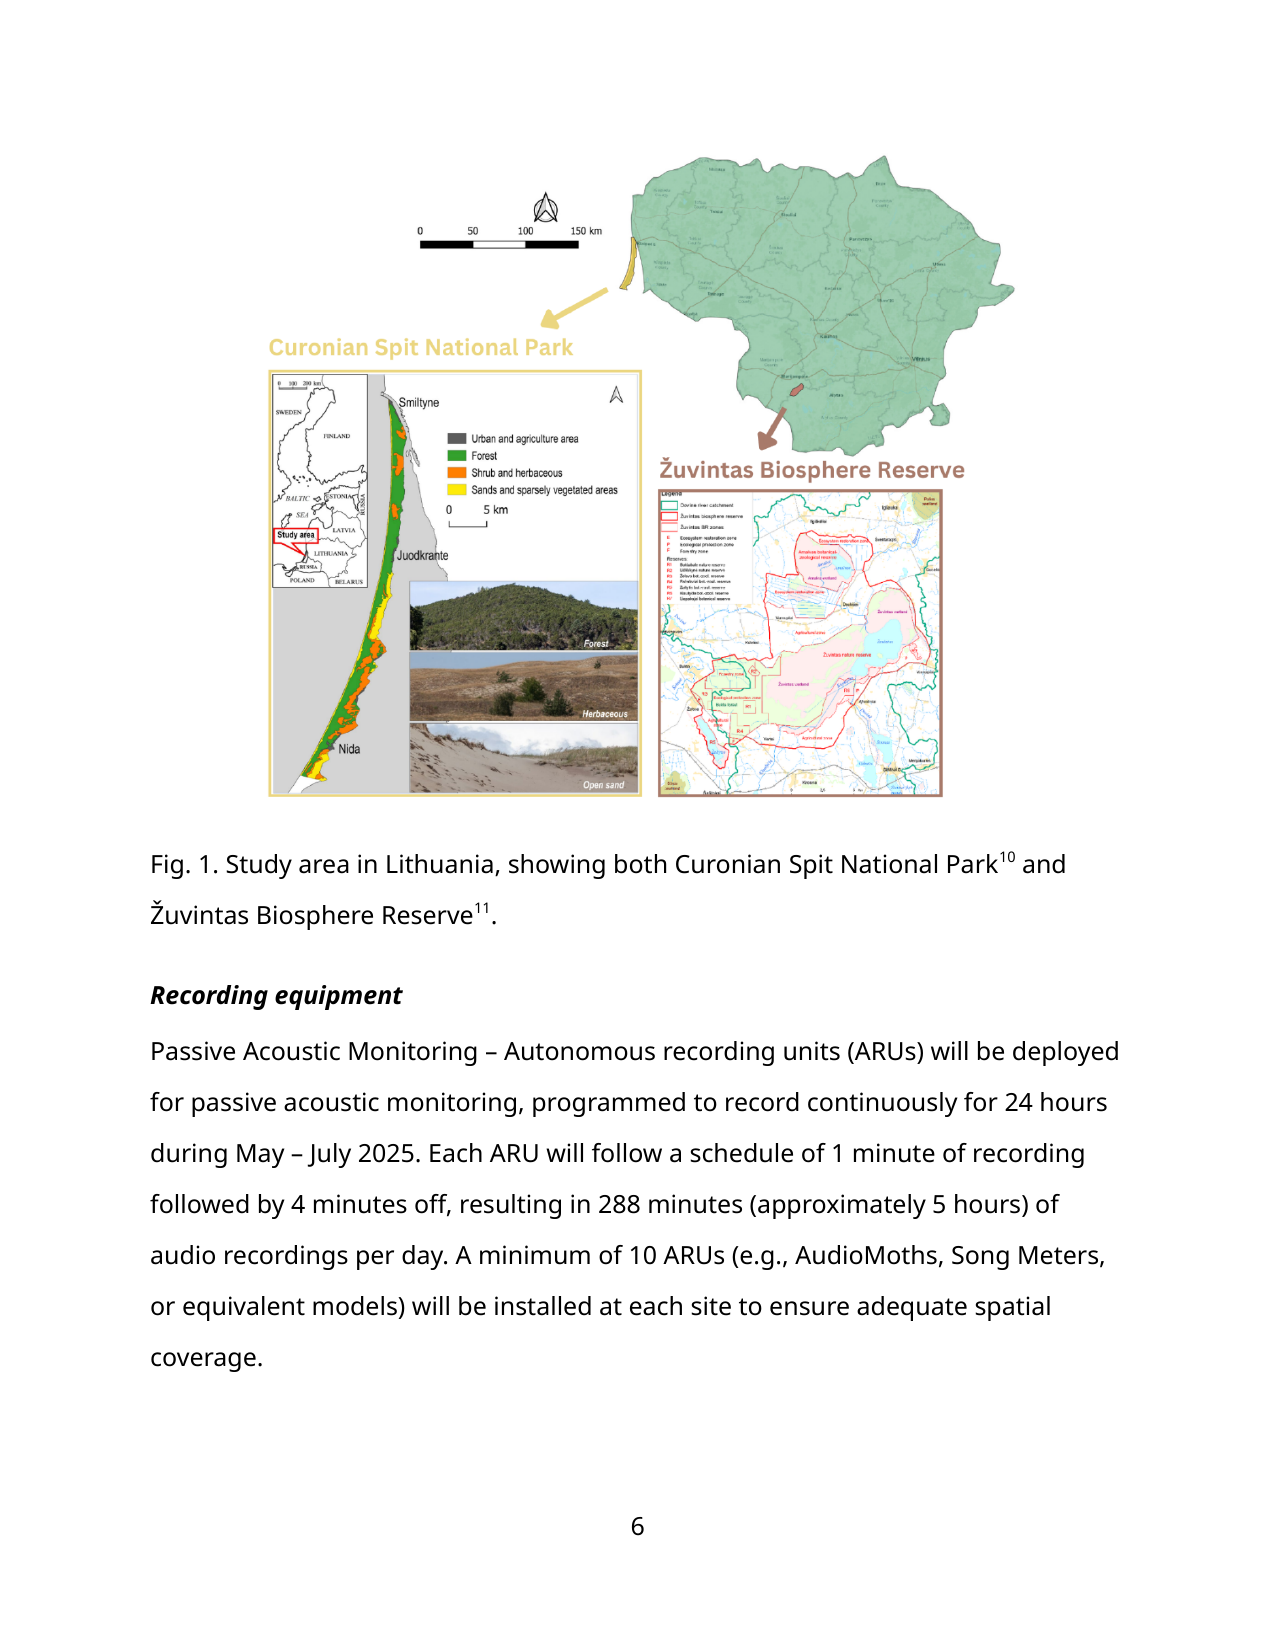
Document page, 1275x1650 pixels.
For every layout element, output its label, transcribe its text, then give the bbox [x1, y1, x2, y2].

text Recording equipment [150, 978, 1125, 1012]
picture [250, 150, 1025, 801]
text Fig. 1. Study area in Lithuania, showing both Curonian Spit National Park10 and Žuvintas Biosphere Reserve11. [150, 847, 1125, 932]
text Passive Acoustic Monitoring – Autonomous recording units (ARUs) will be deployed for passive acoustic monitoring, programmed to record continuously for 24 hours during May – July 2025. Each ARU will follow a schedule of 1 minute of recording followed by 4 minutes off, resulting in 288 minutes (approximately 5 hours) of audio recordings per day. A minimum of 10 ARUs (e.g., AudioMoths, Song Meters, or equivalent models) will be installed at each site to ensure adequate spatial coverage. [150, 1034, 1125, 1374]
